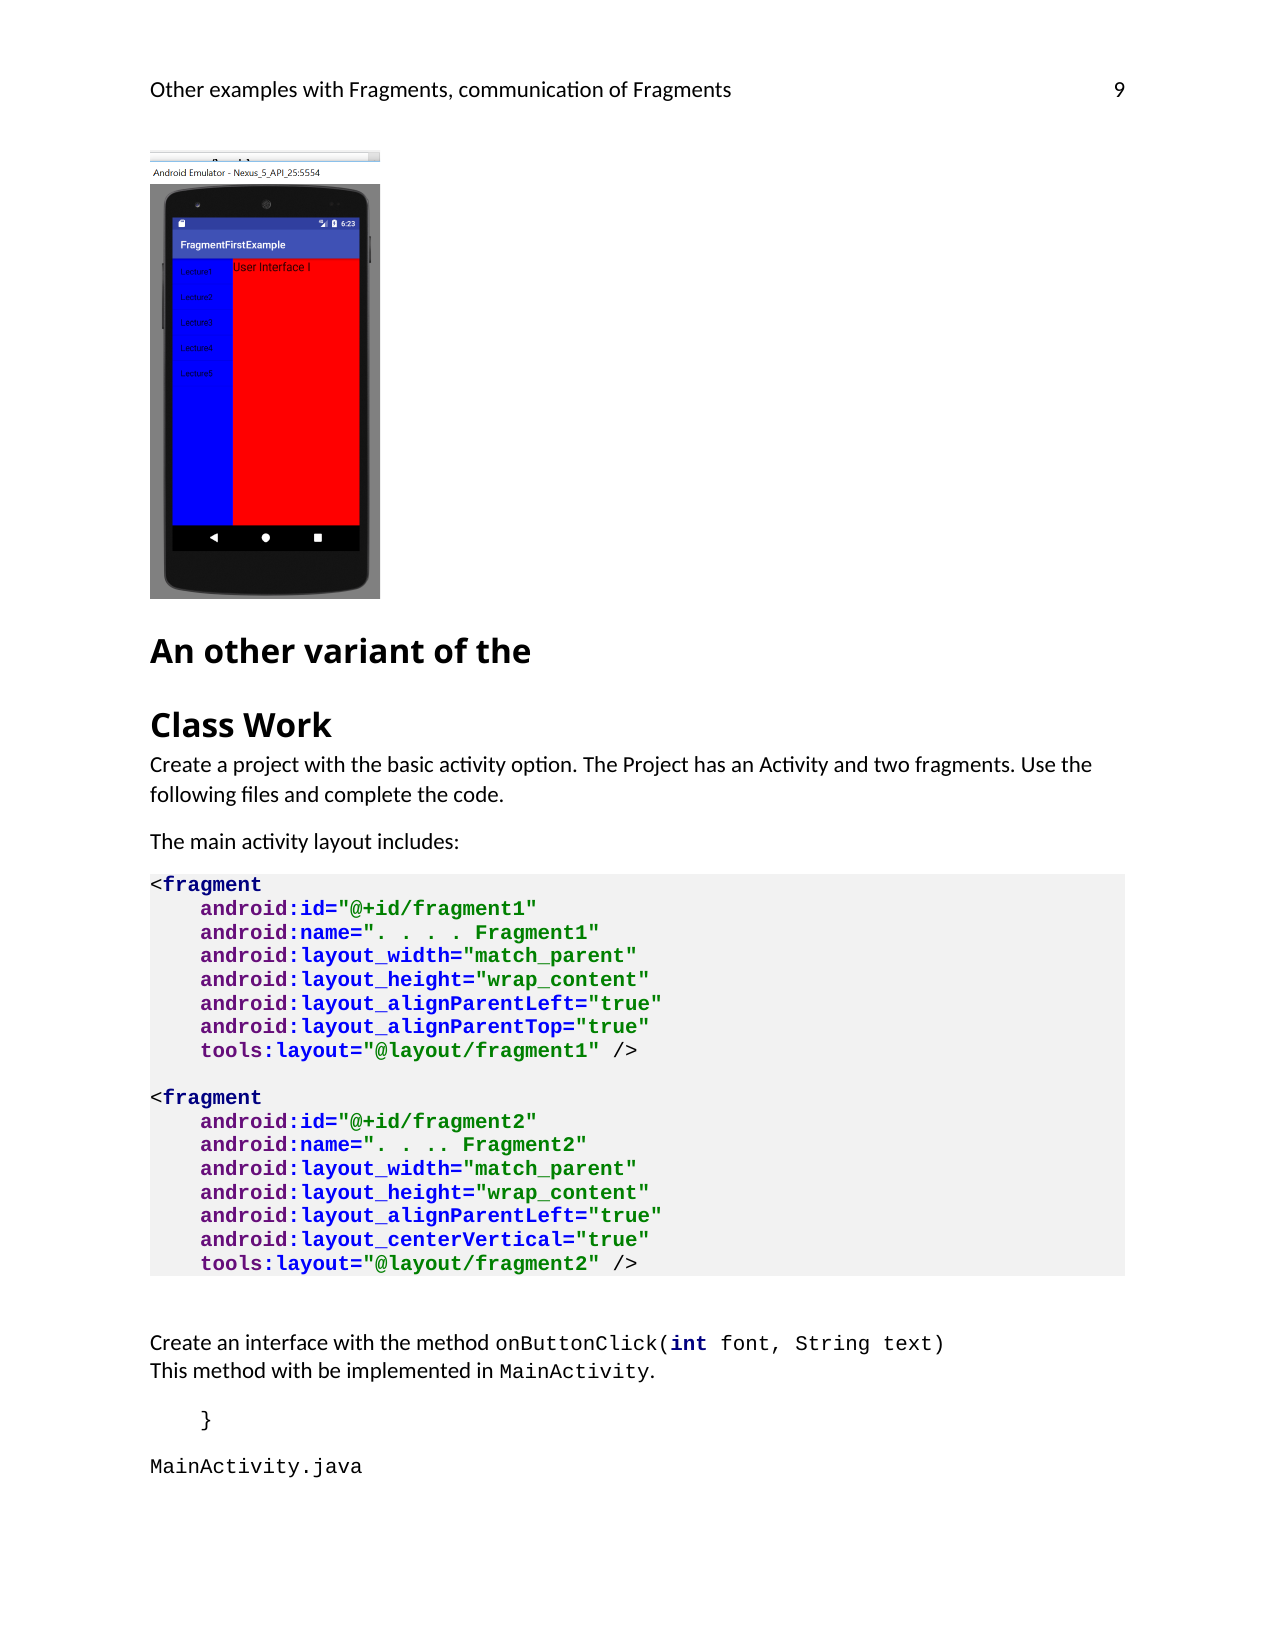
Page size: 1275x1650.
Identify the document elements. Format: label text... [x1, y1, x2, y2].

text MainActivity.java [150, 1456, 1125, 1480]
picture [150, 150, 381, 599]
subtitle An other variant of the [150, 627, 1125, 673]
text The main activity layout includes: [150, 827, 1125, 856]
text Create a project with the basic activity option. The Project has an Activity and two fragments. Use the following files and complete the code. [150, 750, 1125, 809]
subtitle Class Work [150, 701, 1125, 747]
text Create an interface with the method onButtonClick(int font, String text) This method with be implemented in MainActivity. } [150, 1328, 1125, 1456]
text <fragment android:id="@+id/fragment1" android:name=". . . . Fragment1" android:layout_width="match_parent" android:layout_height="wrap_content" android:layout_alignParentLeft="true" android:layout_alignParentTop="true" tools:layout="@layout/fragment1" /> <fragment android:id="@+id/fragment2" android:name=". . .. Fragment2" android:layout_width="match_parent" android:layout_height="wrap_content" android:layout_alignParentLeft="true" android:layout_centerVertical="true" tools:layout="@layout/fragment2" /> [150, 874, 1125, 1276]
